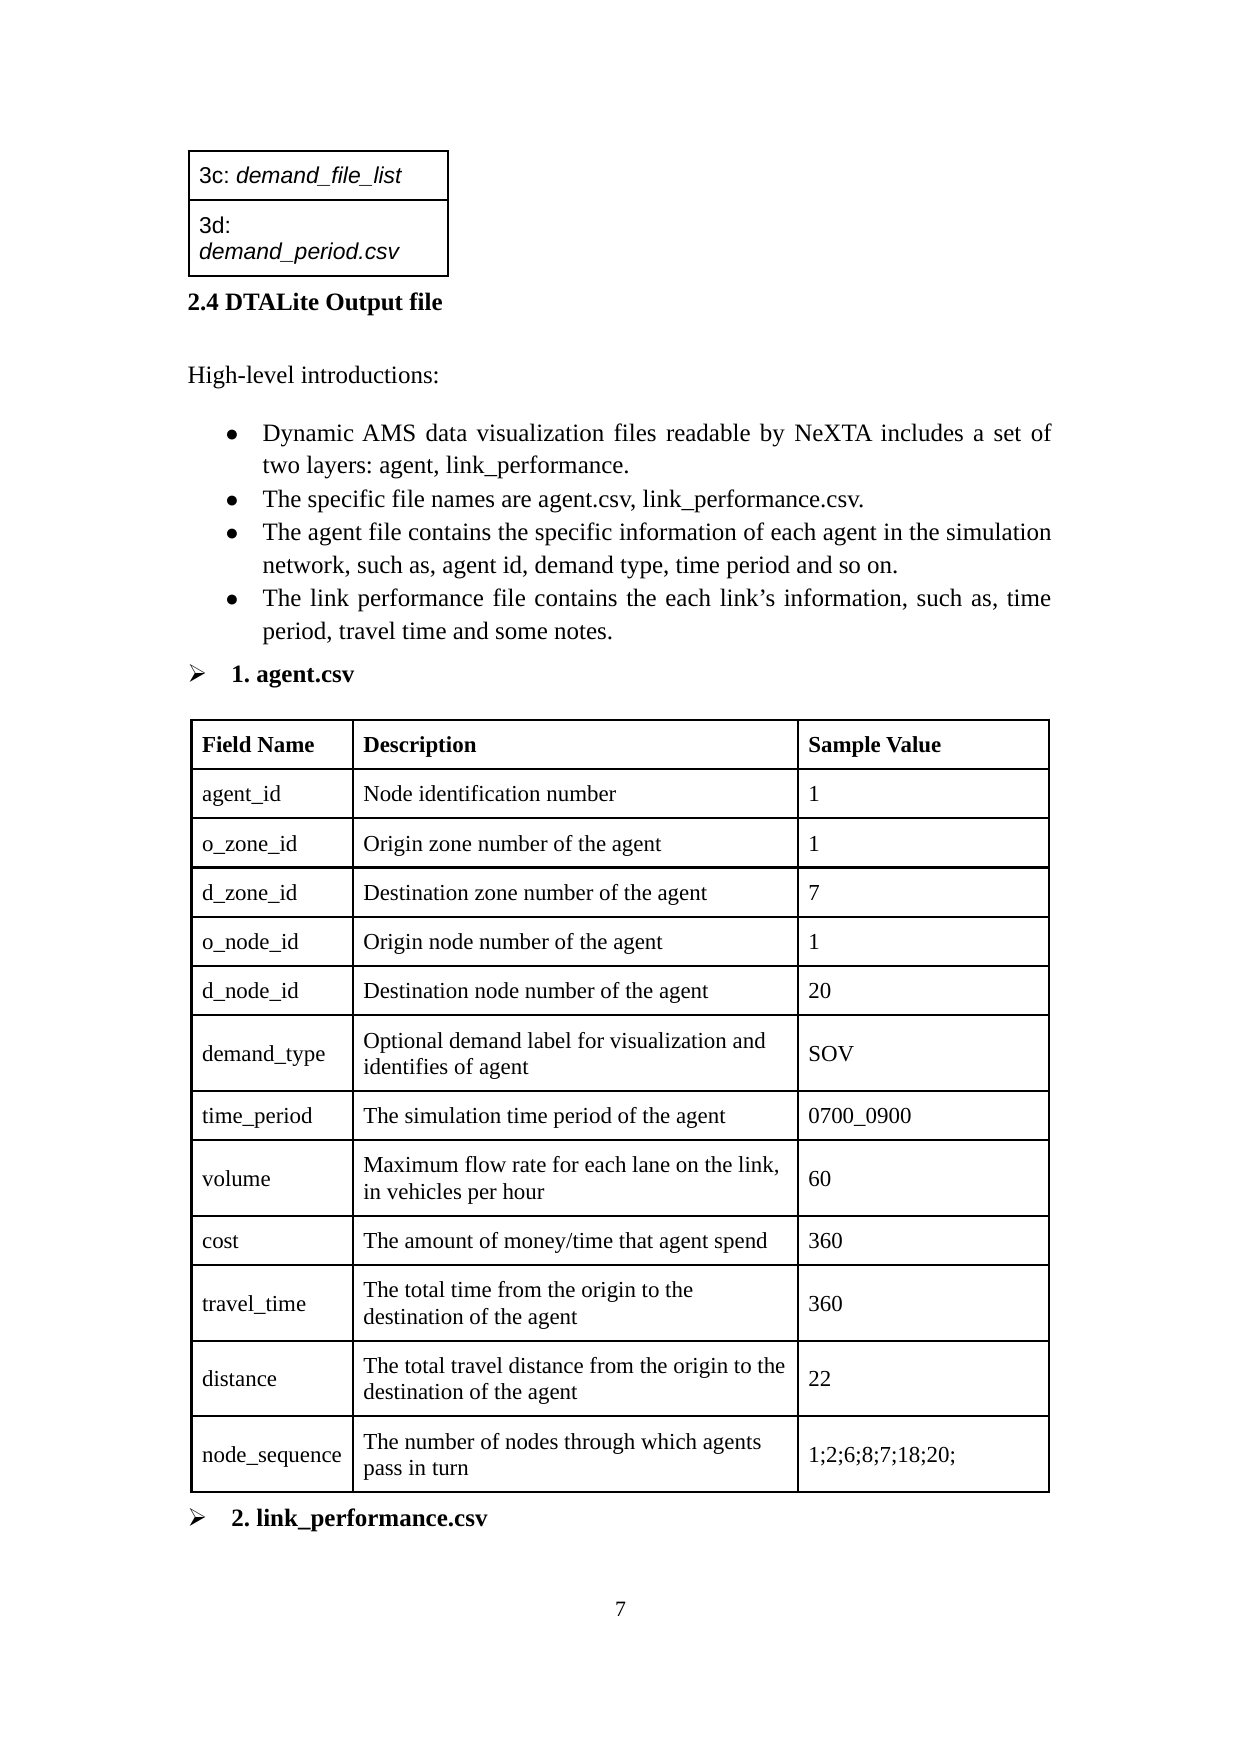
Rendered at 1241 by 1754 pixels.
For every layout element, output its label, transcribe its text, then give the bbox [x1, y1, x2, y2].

table_header Description [354, 721, 797, 768]
table_cell volume [193, 1141, 352, 1215]
list Dynamic AMS data visualization files readable by NeXTA includes a set of two layers: agent, link_performance. [225, 418, 1053, 479]
table_cell The number of nodes through which agents pass in turn [354, 1417, 797, 1491]
table_cell 1 [799, 918, 1048, 965]
table_cell The simulation time period of the agent [354, 1092, 797, 1139]
table_cell The total travel distance from the origin to the destination of the agent [354, 1342, 797, 1415]
table_cell d_zone_id [193, 869, 352, 916]
table_cell 0700_0900 [799, 1092, 1048, 1139]
table_cell 22 [799, 1342, 1048, 1415]
table_cell o_zone_id [193, 819, 352, 866]
table_cell 360 [799, 1217, 1048, 1264]
table_cell 360 [799, 1266, 1048, 1339]
table_cell Destination zone number of the agent [354, 869, 797, 916]
table_cell d_node_id [193, 967, 352, 1014]
list The link performance file contains the each link’s information, such as, time period, travel time and some notes. [225, 583, 1053, 644]
text High-level introductions: [187, 360, 1053, 388]
table_header Field Name [193, 721, 352, 768]
table_cell 1 [799, 819, 1048, 866]
table_cell 1 [799, 770, 1048, 817]
table_cell 60 [799, 1141, 1048, 1215]
table_cell The total time from the origin to the destination of the agent [354, 1266, 797, 1339]
subtitle 2. link_performance.csv [187, 1503, 1053, 1532]
table_cell agent_id [193, 770, 352, 817]
table_cell cost [193, 1217, 352, 1264]
table_cell Origin node number of the agent [354, 918, 797, 965]
table_cell Optional demand label for visualization and identifies of agent [354, 1016, 797, 1090]
table_cell time_period [193, 1092, 352, 1139]
table_cell 3c: demand_file_list [190, 152, 447, 199]
table_cell Node identification number [354, 770, 797, 817]
table_header Sample Value [799, 721, 1048, 768]
table_cell SOV [799, 1016, 1048, 1090]
table_cell demand_type [193, 1016, 352, 1090]
table_cell Destination node number of the agent [354, 967, 797, 1014]
subtitle DTALite Output file [187, 287, 1053, 316]
table_cell The amount of money/time that agent spend [354, 1217, 797, 1264]
table_cell 7 [799, 869, 1048, 916]
table_cell 1;2;6;8;7;18;20; [799, 1417, 1048, 1491]
table_cell o_node_id [193, 918, 352, 965]
subtitle 1. agent.csv [187, 659, 1053, 688]
table_cell 20 [799, 967, 1048, 1014]
table_cell distance [193, 1342, 352, 1415]
table_cell travel_time [193, 1266, 352, 1339]
table_cell 3d: demand_period.csv [190, 201, 447, 275]
table_cell Maximum flow rate for each lane on the link, in vehicles per hour [354, 1141, 797, 1215]
list The specific file names are agent.csv, link_performance.csv. [225, 484, 1053, 512]
table_cell Origin zone number of the agent [354, 819, 797, 866]
list The agent file contains the specific information of each agent in the simulation network, such as, agent id, demand type, time period and so on. [225, 517, 1053, 578]
table_cell node_sequence [193, 1417, 352, 1491]
